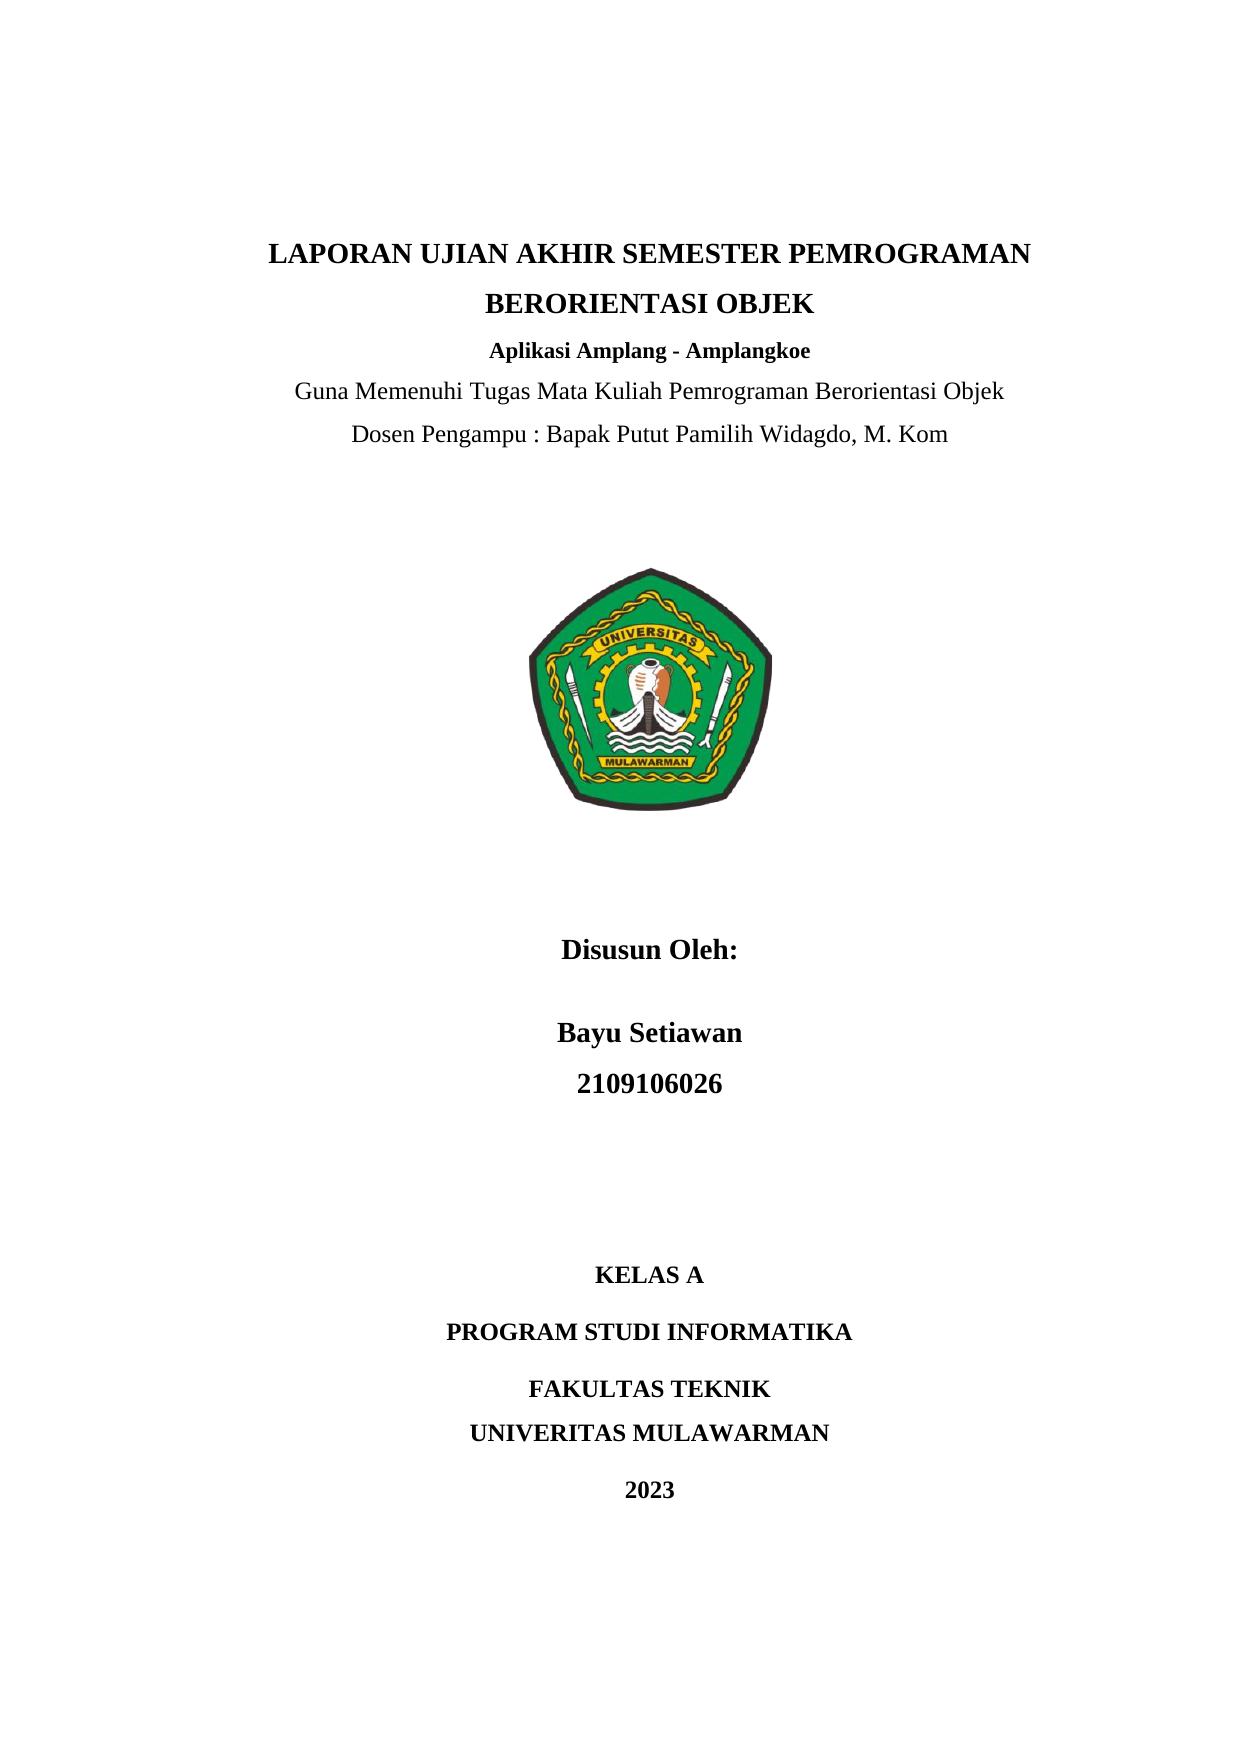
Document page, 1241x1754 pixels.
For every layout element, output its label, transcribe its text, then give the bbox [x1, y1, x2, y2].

text Dosen Pengampu : Bapak Putut Pamilih Widagdo, M. Kom [236, 419, 1063, 448]
text LAPORAN UJIAN AKHIR SEMESTER PEMROGRAMAN BERORIENTASI OBJEK [236, 236, 1063, 320]
text Disusun Oleh: [236, 932, 1063, 966]
text 2109106026 [236, 1066, 1063, 1099]
text PROGRAM STUDI INFORMATIKA [236, 1317, 1063, 1346]
text Guna Memenuhi Tugas Mata Kuliah Pemrograman Berorientasi Objek [236, 376, 1063, 405]
text UNIVERITAS MULAWARMAN [236, 1418, 1063, 1446]
text KELAS A [236, 1260, 1063, 1288]
text Bayu Setiawan [236, 1016, 1063, 1049]
picture [528, 567, 773, 811]
text 2023 [236, 1475, 1063, 1504]
text FAKULTAS TEKNIK [236, 1374, 1063, 1403]
text Aplikasi Amplang - Amplangkoe [236, 337, 1063, 363]
